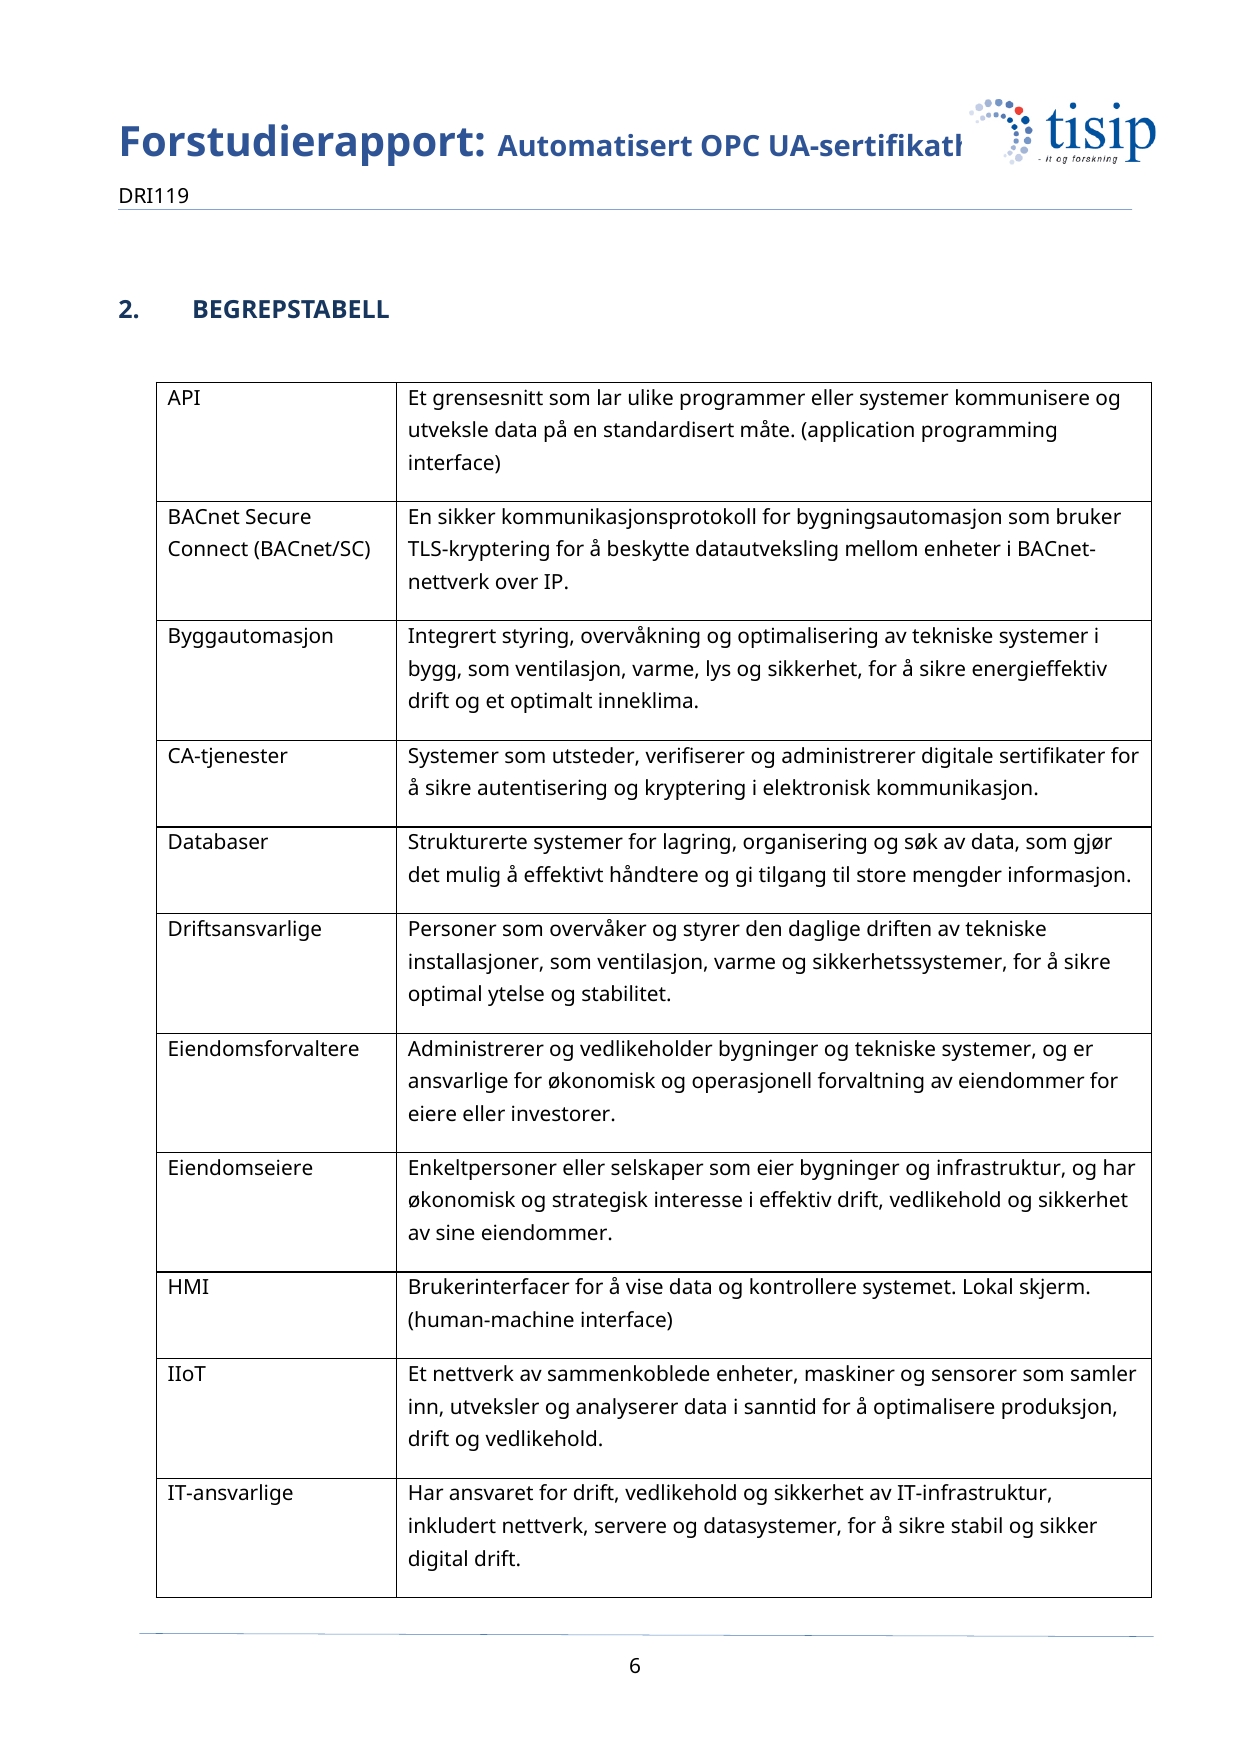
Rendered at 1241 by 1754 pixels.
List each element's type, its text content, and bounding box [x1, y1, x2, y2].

table_header API [157, 383, 396, 501]
table_cell Strukturerte systemer for lagring, organisering og søk av data, som gjør det mulig å effektivt håndtere og gi tilgang til store mengder informasjon. [397, 828, 1151, 913]
table_cell CA-tjenester [157, 741, 396, 826]
table_cell Administrerer og vedlikeholder bygninger og tekniske systemer, og er ansvarlige for økonomisk og operasjonell forvaltning av eiendommer for eiere eller investorer. [397, 1034, 1151, 1152]
table_cell BACnet Secure Connect (BACnet/SC) [157, 502, 396, 620]
table_cell HMI [157, 1273, 396, 1358]
table_cell Systemer som utsteder, verifiserer og administrerer digitale sertifikater for å sikre autentisering og kryptering i elektronisk kommunikasjon. [397, 741, 1151, 826]
table_cell Har ansvaret for drift, vedlikehold og sikkerhet av IT-infrastruktur, inkludert nettverk, servere og datasystemer, for å sikre stabil og sikker digital drift. [397, 1479, 1151, 1597]
table_cell Databaser [157, 828, 396, 913]
table_cell Enkeltpersoner eller selskaper som eier bygninger og infrastruktur, og har økonomisk og strategisk interesse i effektiv drift, vedlikehold og sikkerhet av sine eiendommer. [397, 1153, 1151, 1271]
subtitle Begrepstabell [118, 291, 1152, 325]
table_cell Eiendomseiere [157, 1153, 396, 1271]
table_cell IT-ansvarlige [157, 1479, 396, 1597]
picture [961, 92, 1159, 168]
table_cell IIoT [157, 1359, 396, 1477]
table_header Et grensesnitt som lar ulike programmer eller systemer kommunisere og utveksle data på en standardisert måte. (application programming interface) [397, 383, 1151, 501]
table_cell Integrert styring, overvåkning og optimalisering av tekniske systemer i bygg, som ventilasjon, varme, lys og sikkerhet, for å sikre energieffektiv drift og et optimalt inneklima. [397, 621, 1151, 740]
table_cell Et nettverk av sammenkoblede enheter, maskiner og sensorer som samler inn, utveksler og analyserer data i sanntid for å optimalisere produksjon, drift og vedlikehold. [397, 1359, 1151, 1477]
table_cell Byggautomasjon [157, 621, 396, 740]
table_cell Brukerinterfacer for å vise data og kontrollere systemet. Lokal skjerm. (human-machine interface) [397, 1273, 1151, 1358]
table_cell Eiendomsforvaltere [157, 1034, 396, 1152]
table_cell Personer som overvåker og styrer den daglige driften av tekniske installasjoner, som ventilasjon, varme og sikkerhetssystemer, for å sikre optimal ytelse og stabilitet. [397, 914, 1151, 1033]
table_cell En sikker kommunikasjonsprotokoll for bygningsautomasjon som bruker TLS-kryptering for å beskytte datautveksling mellom enheter i BACnet-nettverk over IP. [397, 502, 1151, 620]
table_cell Driftsansvarlige [157, 914, 396, 1033]
